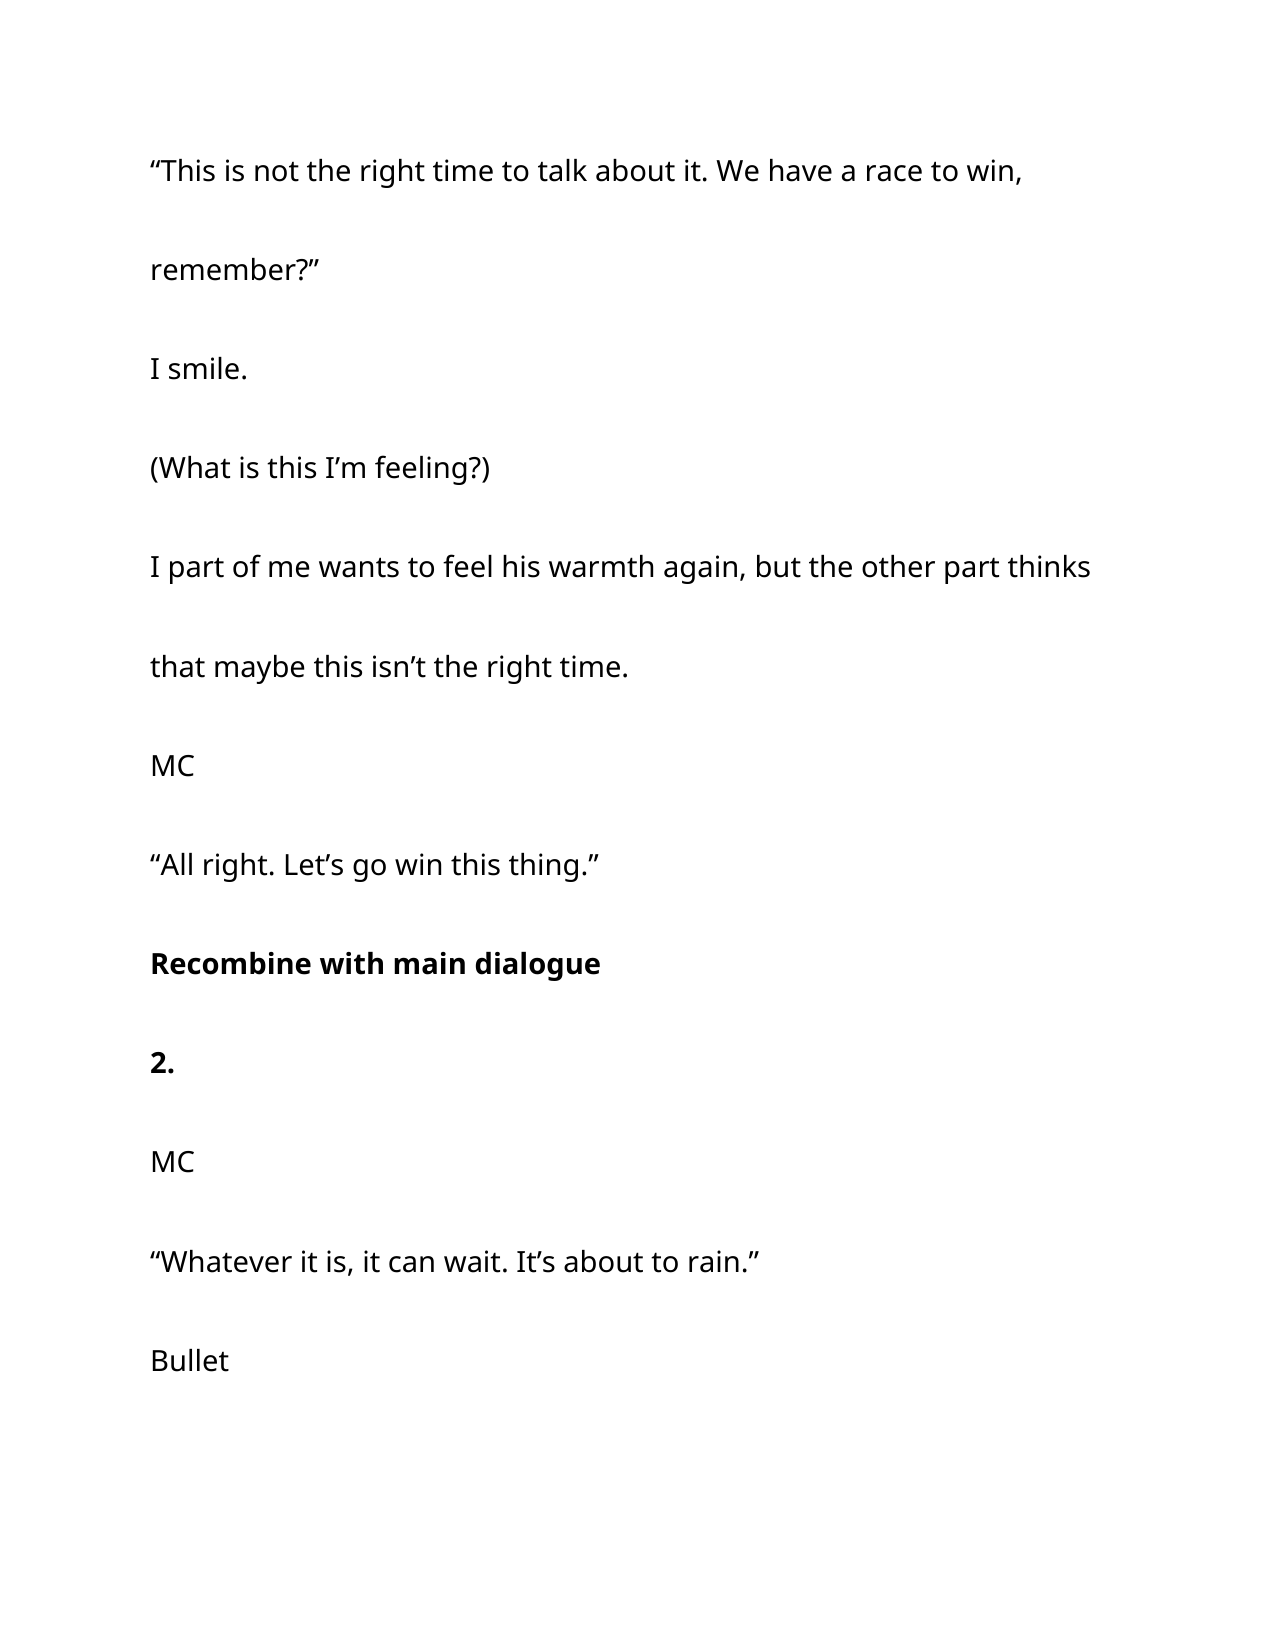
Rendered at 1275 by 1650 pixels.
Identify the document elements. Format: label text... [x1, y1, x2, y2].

text 2. [150, 1042, 1125, 1082]
text I smile. [150, 348, 1125, 388]
text I part of me wants to feel his warmth again, but the other part thinks that maybe this isn’t the right time. [150, 547, 1125, 686]
text “All right. Let’s go win this thing.” [150, 844, 1125, 884]
text Recombine with main dialogue [150, 943, 1125, 983]
text MC [150, 745, 1125, 785]
text (What is this I’m feeling?) [150, 447, 1125, 487]
text Bullet [150, 1340, 1125, 1380]
text “Whatever it is, it can wait. It’s about to rain.” [150, 1241, 1125, 1281]
text MC [150, 1142, 1125, 1181]
text “This is not the right time to talk about it. We have a race to win, remember?” [150, 150, 1125, 289]
